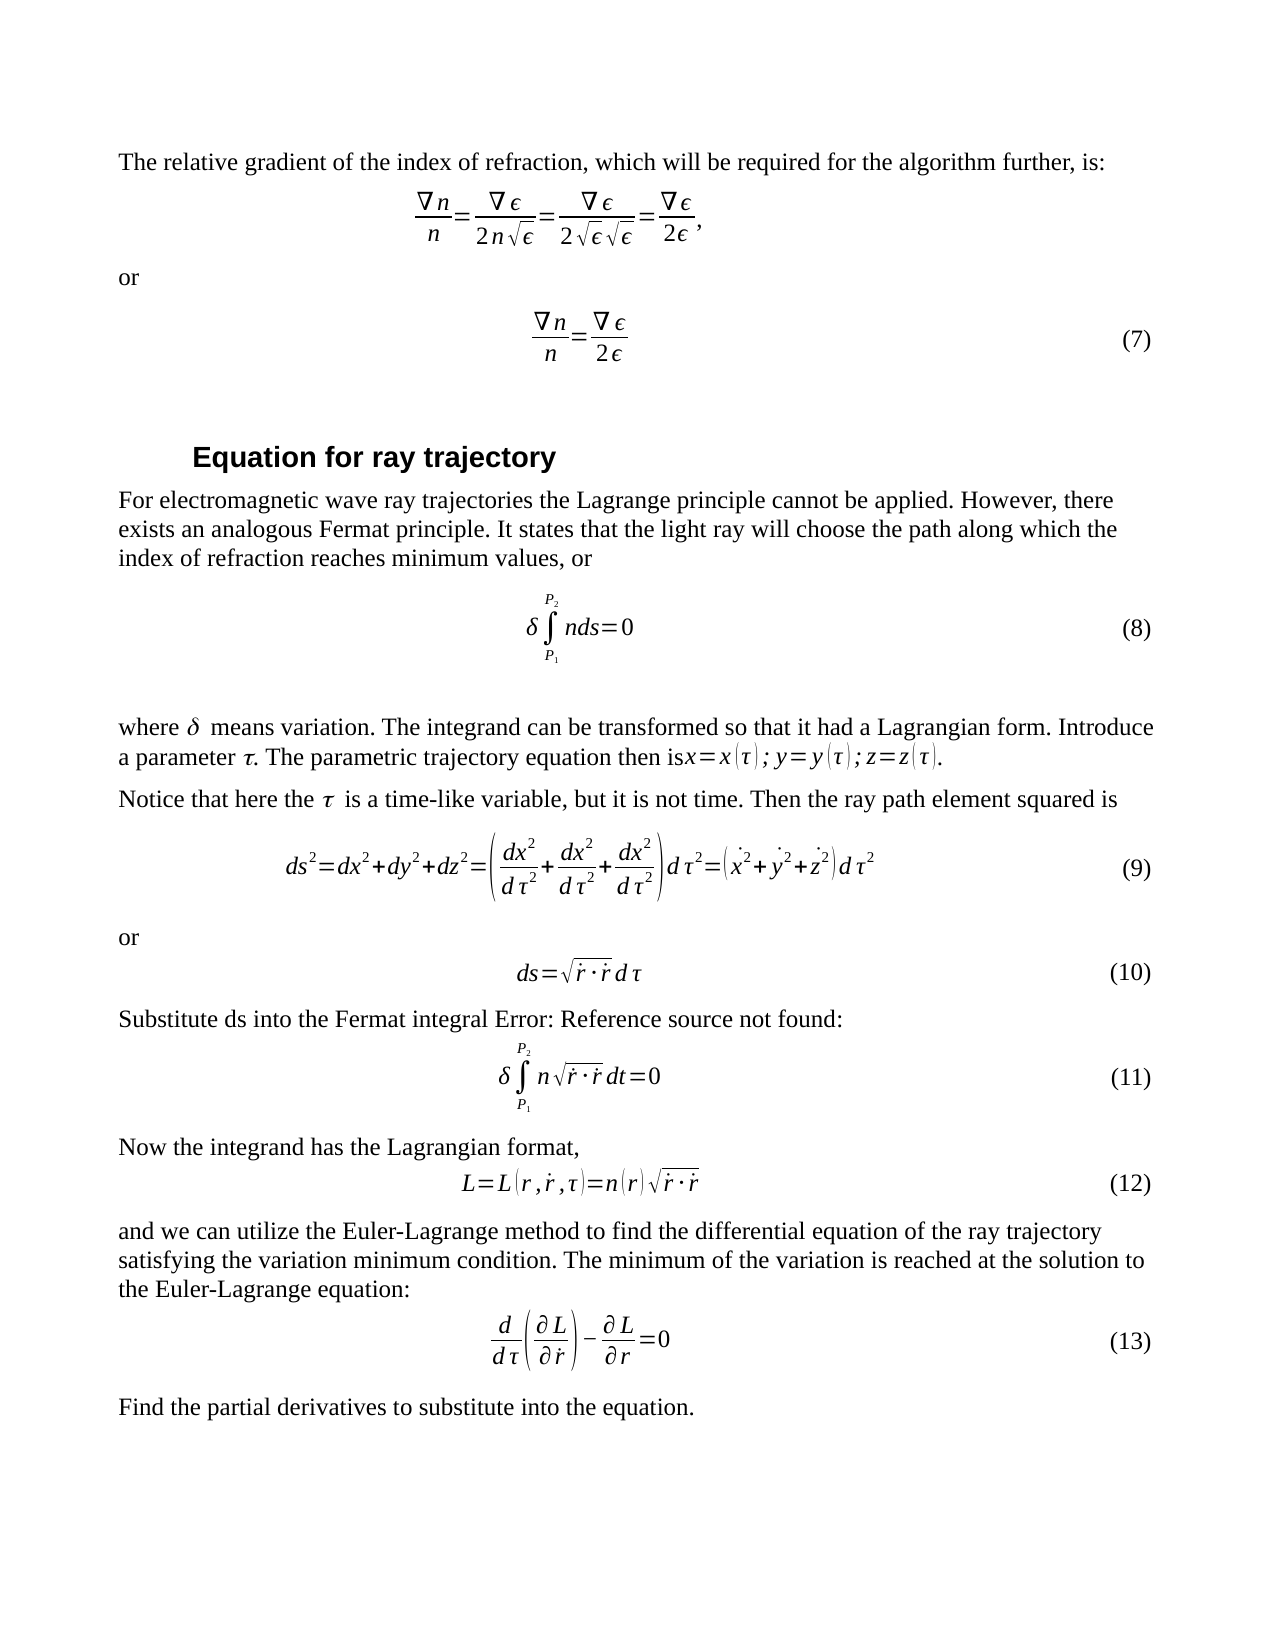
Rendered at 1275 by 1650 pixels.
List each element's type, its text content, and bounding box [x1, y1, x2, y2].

text or [118, 922, 1157, 951]
table_header (13) [1041, 1303, 1157, 1392]
table_header [118, 584, 1041, 683]
table_header (8) [1041, 584, 1157, 683]
table_header [118, 1161, 1041, 1216]
text For electromagnetic wave ray trajectories the Lagrange principle cannot be applied. However, there exists an analogous Fermat principle. It states that the light ray will choose the path along which the index of refraction reaches minimum values, or [118, 486, 1157, 572]
text Notice that here the is a time-like variable, but it is not time. Then the ray path element squared is [118, 784, 1157, 813]
text Find the partial derivatives to substitute into the equation. [118, 1392, 1157, 1420]
table_header (12) [1041, 1161, 1157, 1216]
table_header (9) [1041, 825, 1157, 922]
text The relative gradient of the index of refraction, which will be required for the algorithm further, is: [118, 147, 1157, 176]
text where means variation. The integrand can be transformed so that it had a Lagrangian form. Introduce a parameter . The parametric trajectory equation then is. [118, 712, 1157, 772]
table_header (7) [1041, 303, 1157, 386]
subtitle Equation for ray trajectory [118, 439, 1157, 473]
table_header [118, 1303, 1041, 1392]
text or [118, 262, 1157, 290]
table_header [118, 825, 1041, 922]
table_header [118, 1033, 1041, 1132]
text Now the integrand has the Lagrangian format, [118, 1132, 1157, 1161]
table_header [118, 951, 1041, 1004]
text , [118, 188, 1157, 249]
text and we can utilize the Euler-Lagrange method to find the differential equation of the ray trajectory satisfying the variation minimum condition. The minimum of the variation is reached at the solution to the Euler-Lagrange equation: [118, 1216, 1157, 1303]
table_header (11) [1041, 1033, 1157, 1132]
table_header [118, 303, 1041, 386]
table_header (10) [1041, 951, 1157, 1004]
